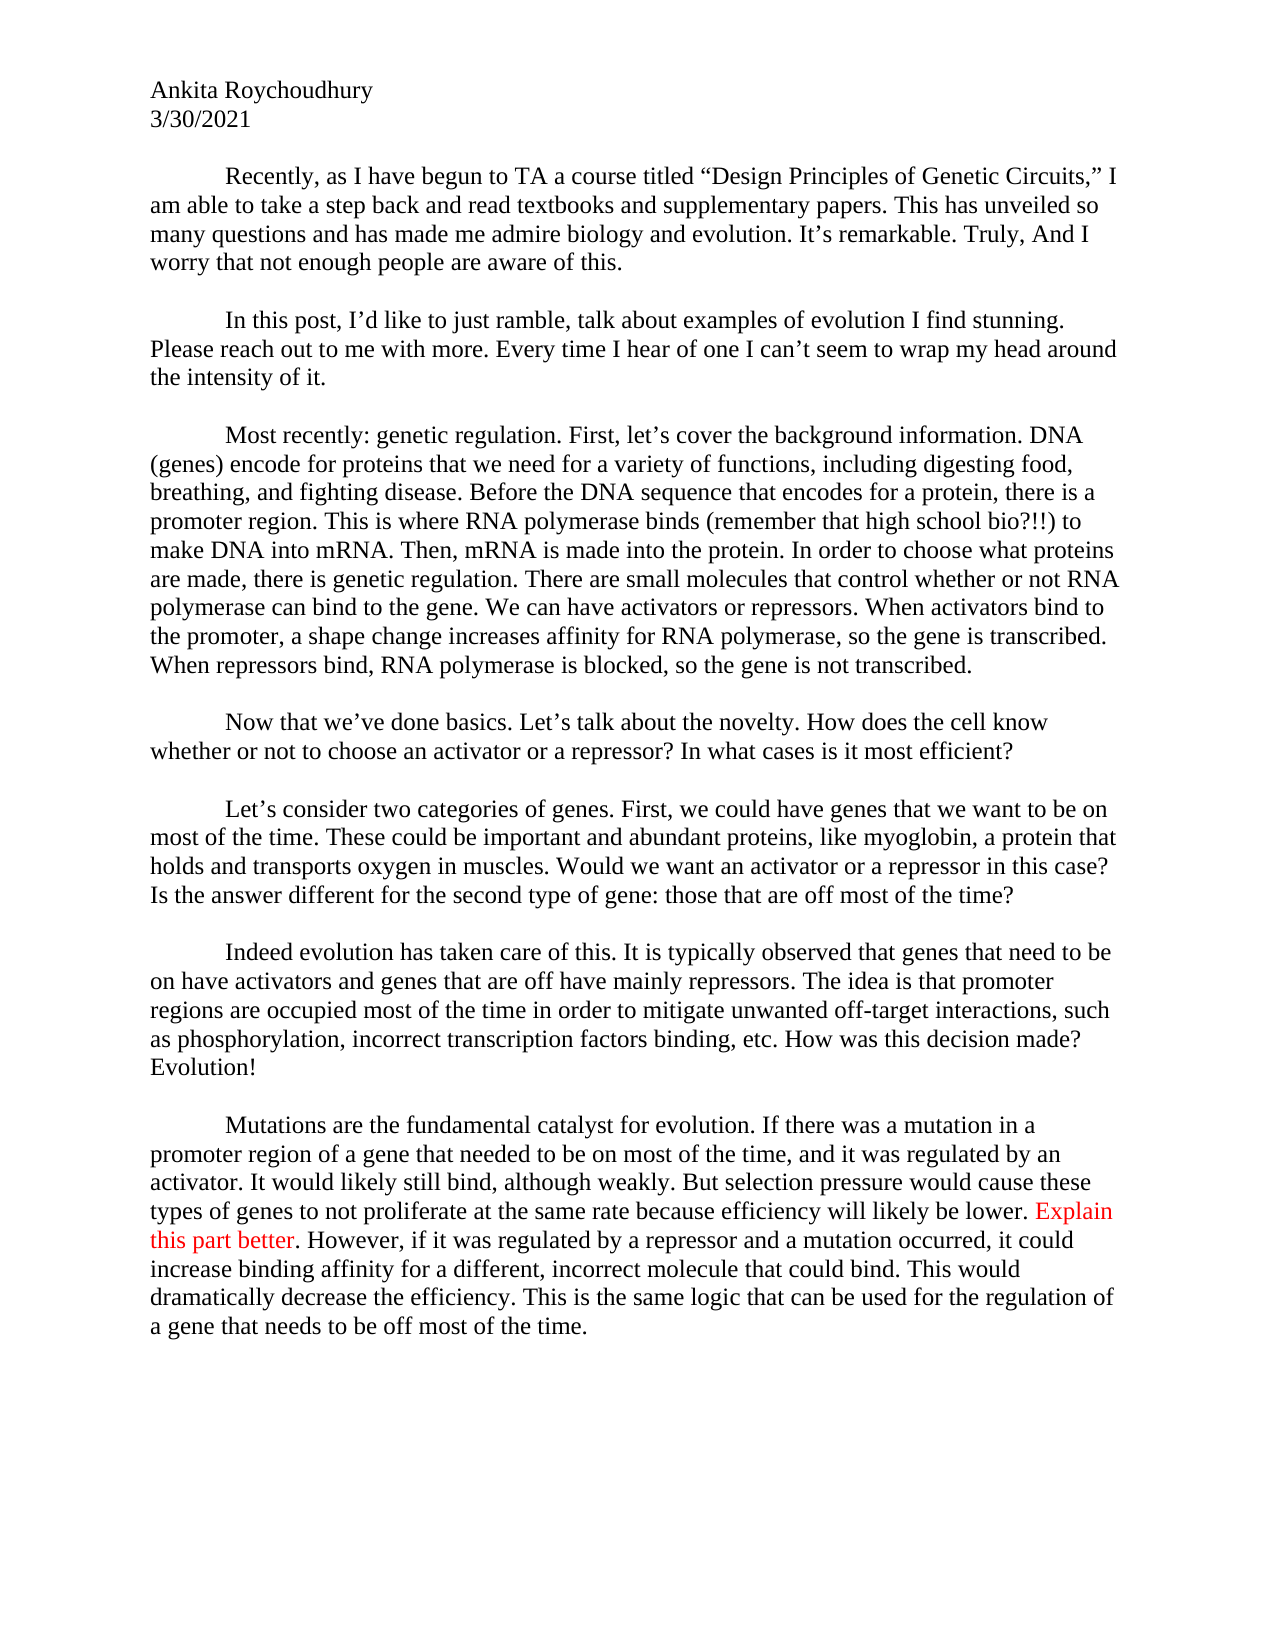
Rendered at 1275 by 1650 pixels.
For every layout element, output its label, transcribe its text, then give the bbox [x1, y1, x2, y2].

text In this post, I’d like to just ramble, talk about examples of evolution I find stunning. Please reach out to me with more. Every time I hear of one I can’t seem to wrap my head around the intensity of it. [150, 305, 1125, 391]
text Recently, as I have begun to TA a course titled “Design Principles of Genetic Circuits,” I am able to take a step back and read textbooks and supplementary papers. This has unveiled so many questions and has made me admire biology and evolution. It’s remarkable. Truly, And I worry that not enough people are aware of this. [150, 161, 1125, 276]
text Mutations are the fundamental catalyst for evolution. If there was a mutation in a promoter region of a gene that needed to be on most of the time, and it was regulated by an activator. It would likely still bind, although weakly. But selection pressure would cause these types of genes to not proliferate at the same rate because efficiency will likely be lower. Explain this part better. However, if it was regulated by a repressor and a mutation occurred, it could increase binding affinity for a different, incorrect molecule that could bind. This would dramatically decrease the efficiency. This is the same logic that can be used for the regulation of a gene that needs to be off most of the time. [150, 1110, 1125, 1340]
text Most recently: genetic regulation. First, let’s cover the background information. DNA (genes) encode for proteins that we need for a variety of functions, including digesting food, breathing, and fighting disease. Before the DNA sequence that encodes for a protein, there is a promoter region. This is where RNA polymerase binds (remember that high school bio?!!) to make DNA into mRNA. Then, mRNA is made into the protein. In order to choose what proteins are made, there is genetic regulation. There are small molecules that control whether or not RNA polymerase can bind to the gene. We can have activators or repressors. When activators bind to the promoter, a shape change increases affinity for RNA polymerase, so the gene is transcribed. When repressors bind, RNA polymerase is blocked, so the gene is not transcribed. [150, 420, 1125, 679]
text Indeed evolution has taken care of this. It is typically observed that genes that need to be on have activators and genes that are off have mainly repressors. The idea is that promoter regions are occupied most of the time in order to mitigate unwanted off-target interactions, such as phosphorylation, incorrect transcription factors binding, etc. How was this decision made? Evolution! [150, 937, 1125, 1081]
text Let’s consider two categories of genes. First, we could have genes that we want to be on most of the time. These could be important and abundant proteins, like myoglobin, a protein that holds and transports oxygen in muscles. Would we want an activator or a repressor in this case? Is the answer different for the second type of gene: those that are off most of the time? [150, 794, 1125, 909]
text Now that we’ve done basics. Let’s talk about the novelty. How does the cell know whether or not to choose an activator or a repressor? In what cases is it most efficient? [150, 707, 1125, 765]
